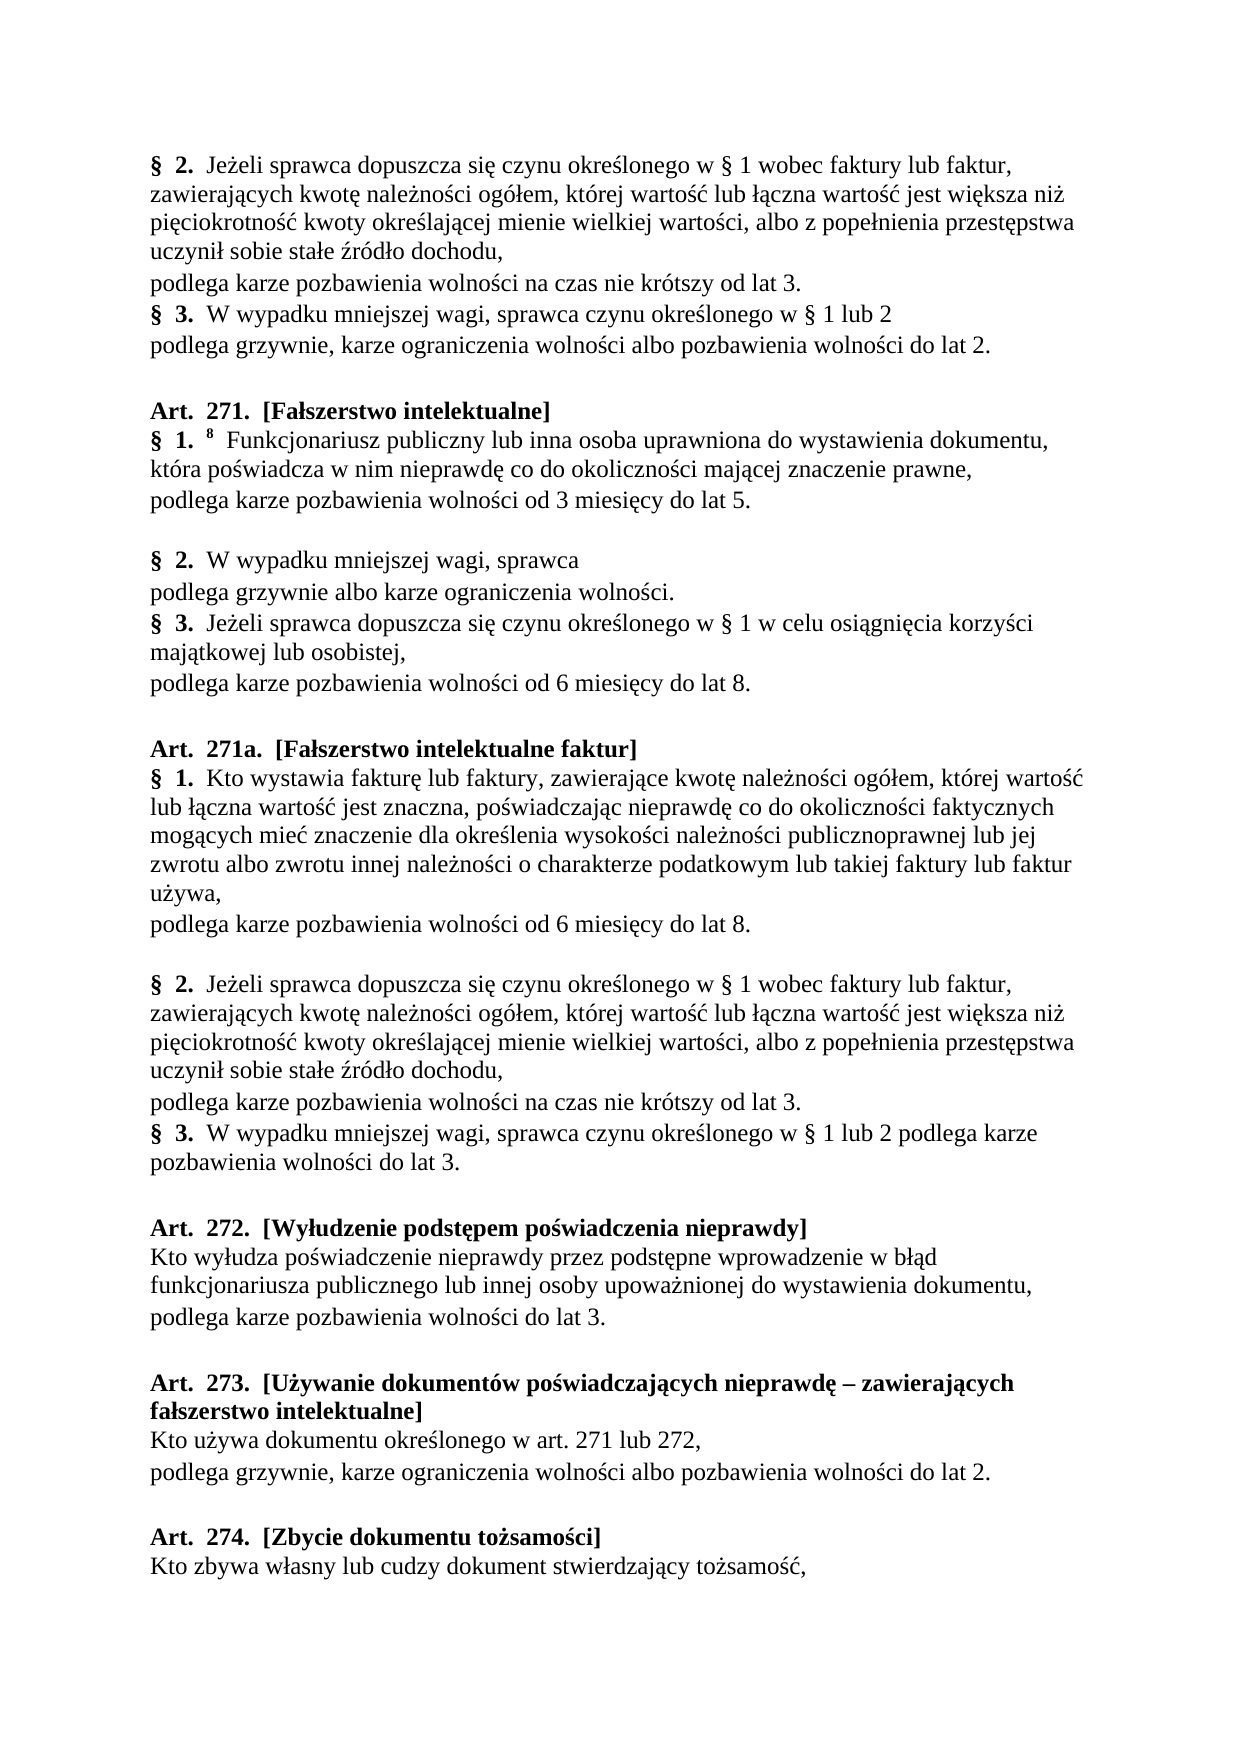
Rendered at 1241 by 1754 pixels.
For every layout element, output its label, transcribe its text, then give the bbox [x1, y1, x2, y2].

text podlega karze pozbawienia wolności od 3 miesięcy do lat 5. [150, 485, 1090, 514]
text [150, 1457, 1090, 1485]
text § 2. W wypadku mniejszej wagi, sprawca [150, 545, 1090, 574]
text podlega karze pozbawienia wolności na czas nie krótszy od lat 3. [150, 1087, 1090, 1116]
text podlega karze pozbawienia wolności do lat 3. [150, 1302, 1090, 1331]
text § 1. Kto wystawia fakturę lub faktury, zawierające kwotę należności ogółem, której wartość lub łączna wartość jest znaczna, poświadczając nieprawdę co do okoliczności faktycznych mogących mieć znaczenie dla określenia wysokości należności publicznoprawnej lub jej zwrotu albo zwrotu innej należności o charakterze podatkowym lub takiej faktury lub faktur używa, [150, 763, 1090, 907]
text Art. 273. [Używanie dokumentów poświadczających nieprawdę – zawierających fałszerstwo intelektualne] [150, 1368, 1090, 1425]
text podlega karze pozbawienia wolności od 6 miesięcy do lat 8. [150, 668, 1090, 697]
text podlega grzywnie, karze ograniczenia wolności albo pozbawienia wolności do lat 2. [150, 330, 1090, 359]
text § 1. 8 Funkcjonariusz publiczny lub inna osoba uprawniona do wystawienia dokumentu, która poświadcza w nim nieprawdę co do okoliczności mającej znaczenie prawne, [150, 425, 1090, 482]
text Kto używa dokumentu określonego w art. 271 lub 272, [150, 1425, 1090, 1454]
text podlega karze pozbawienia wolności na czas nie krótszy od lat 3. [150, 268, 1090, 296]
text Art. 271. [Fałszerstwo intelektualne] [150, 396, 1090, 425]
text Art. 271a. [Fałszerstwo intelektualne faktur] [150, 734, 1090, 763]
text § 3. W wypadku mniejszej wagi, sprawca czynu określonego w § 1 lub 2 podlega karze pozbawienia wolności do lat 3. [150, 1118, 1090, 1176]
text Kto zbywa własny lub cudzy dokument stwierdzający tożsamość, [150, 1551, 1090, 1580]
text podlega karze pozbawienia wolności od 6 miesięcy do lat 8. [150, 909, 1090, 938]
text § 3. Jeżeli sprawca dopuszcza się czynu określonego w § 1 w celu osiągnięcia korzyści majątkowej lub osobistej, [150, 608, 1090, 666]
text Art. 274. [Zbycie dokumentu tożsamości] [150, 1522, 1090, 1551]
text § 3. W wypadku mniejszej wagi, sprawca czynu określonego w § 1 lub 2 [150, 299, 1090, 328]
text Art. 272. [Wyłudzenie podstępem poświadczenia nieprawdy] [150, 1213, 1090, 1242]
text § 2. Jeżeli sprawca dopuszcza się czynu określonego w § 1 wobec faktury lub faktur, zawierających kwotę należności ogółem, której wartość lub łączna wartość jest większa niż pięciokrotność kwoty określającej mienie wielkiej wartości, albo z popełnienia przestępstwa uczynił sobie stałe źródło dochodu, [150, 150, 1090, 265]
text § 2. Jeżeli sprawca dopuszcza się czynu określonego w § 1 wobec faktury lub faktur, zawierających kwotę należności ogółem, której wartość lub łączna wartość jest większa niż pięciokrotność kwoty określającej mienie wielkiej wartości, albo z popełnienia przestępstwa uczynił sobie stałe źródło dochodu, [150, 969, 1090, 1084]
text Kto wyłudza poświadczenie nieprawdy przez podstępne wprowadzenie w błąd funkcjonariusza publicznego lub innej osoby upoważnionej do wystawienia dokumentu, [150, 1242, 1090, 1299]
text podlega grzywnie albo karze ograniczenia wolności. [150, 577, 1090, 605]
